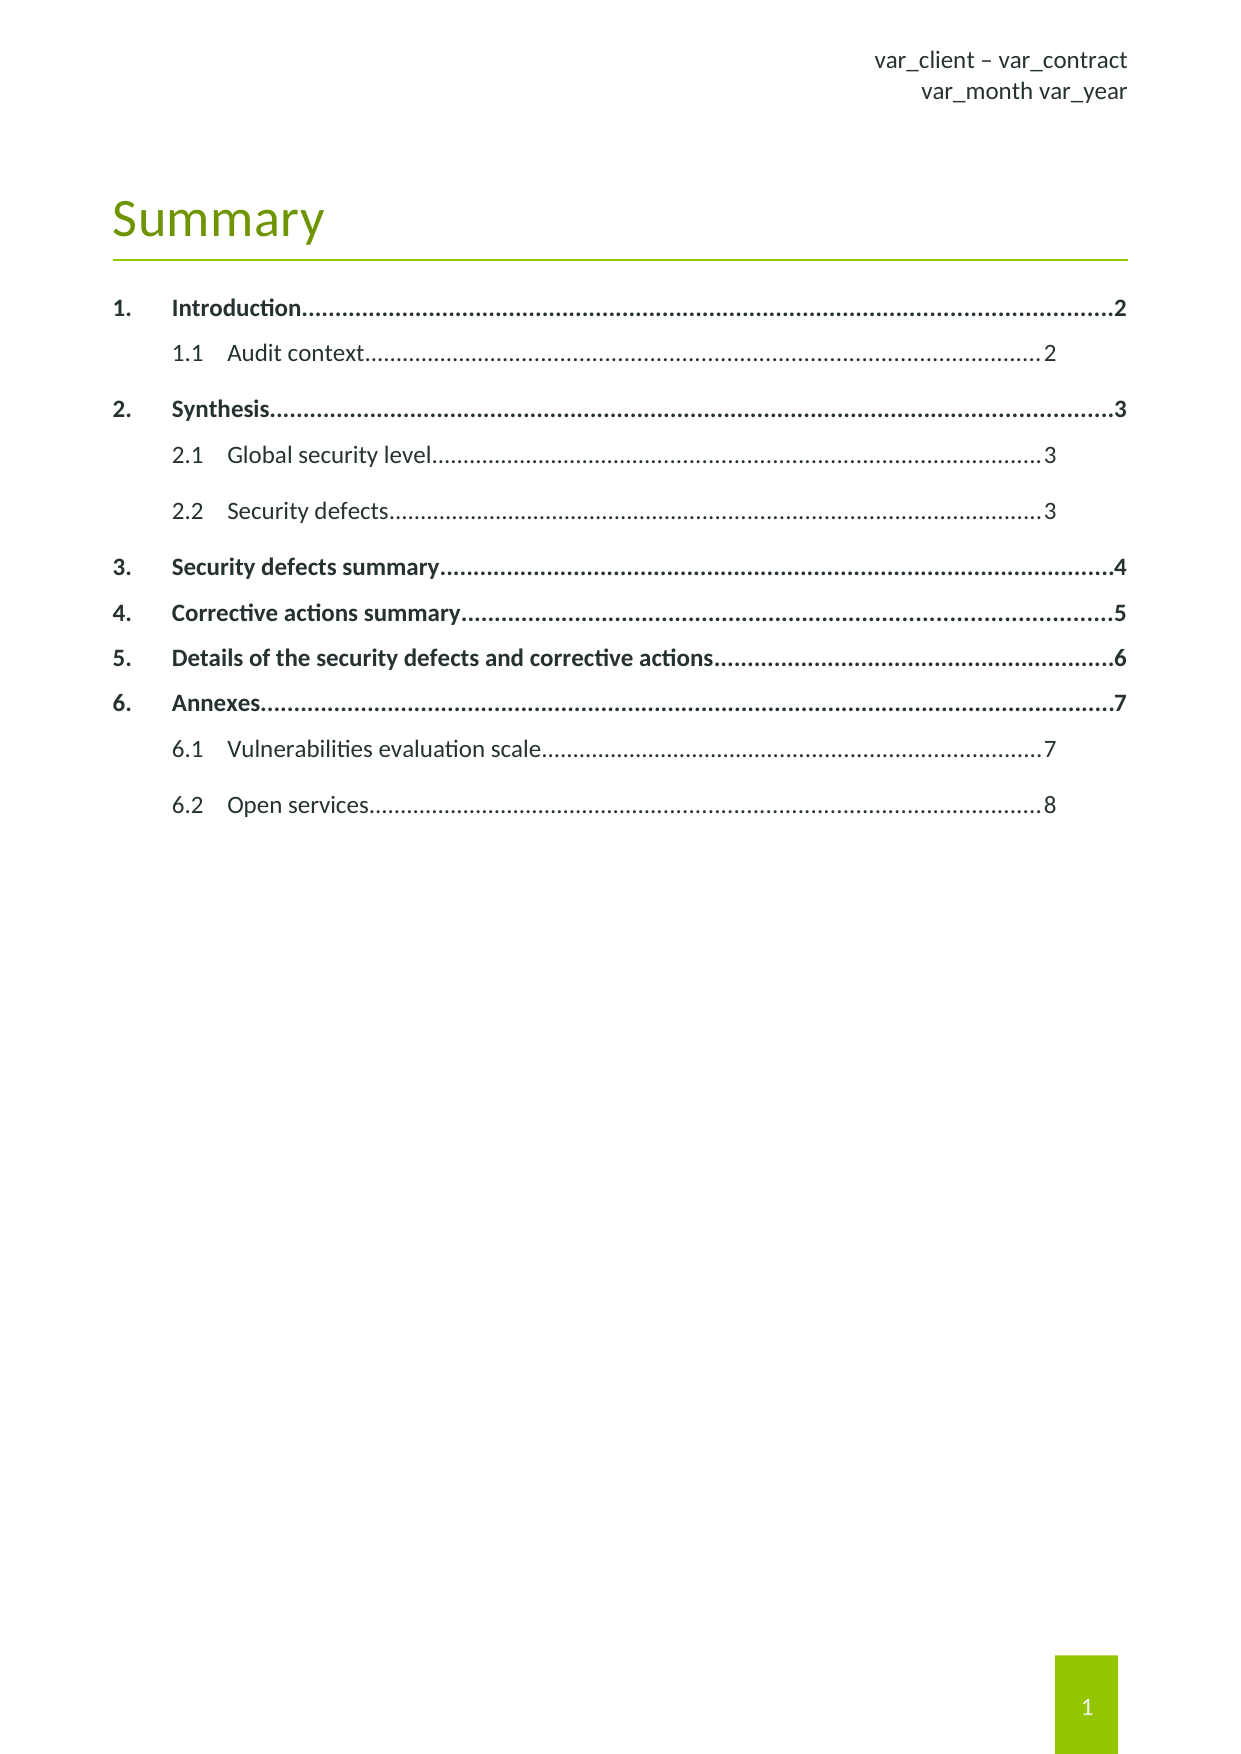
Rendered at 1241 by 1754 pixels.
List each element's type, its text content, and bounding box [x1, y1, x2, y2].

title Summary [112, 184, 1128, 261]
